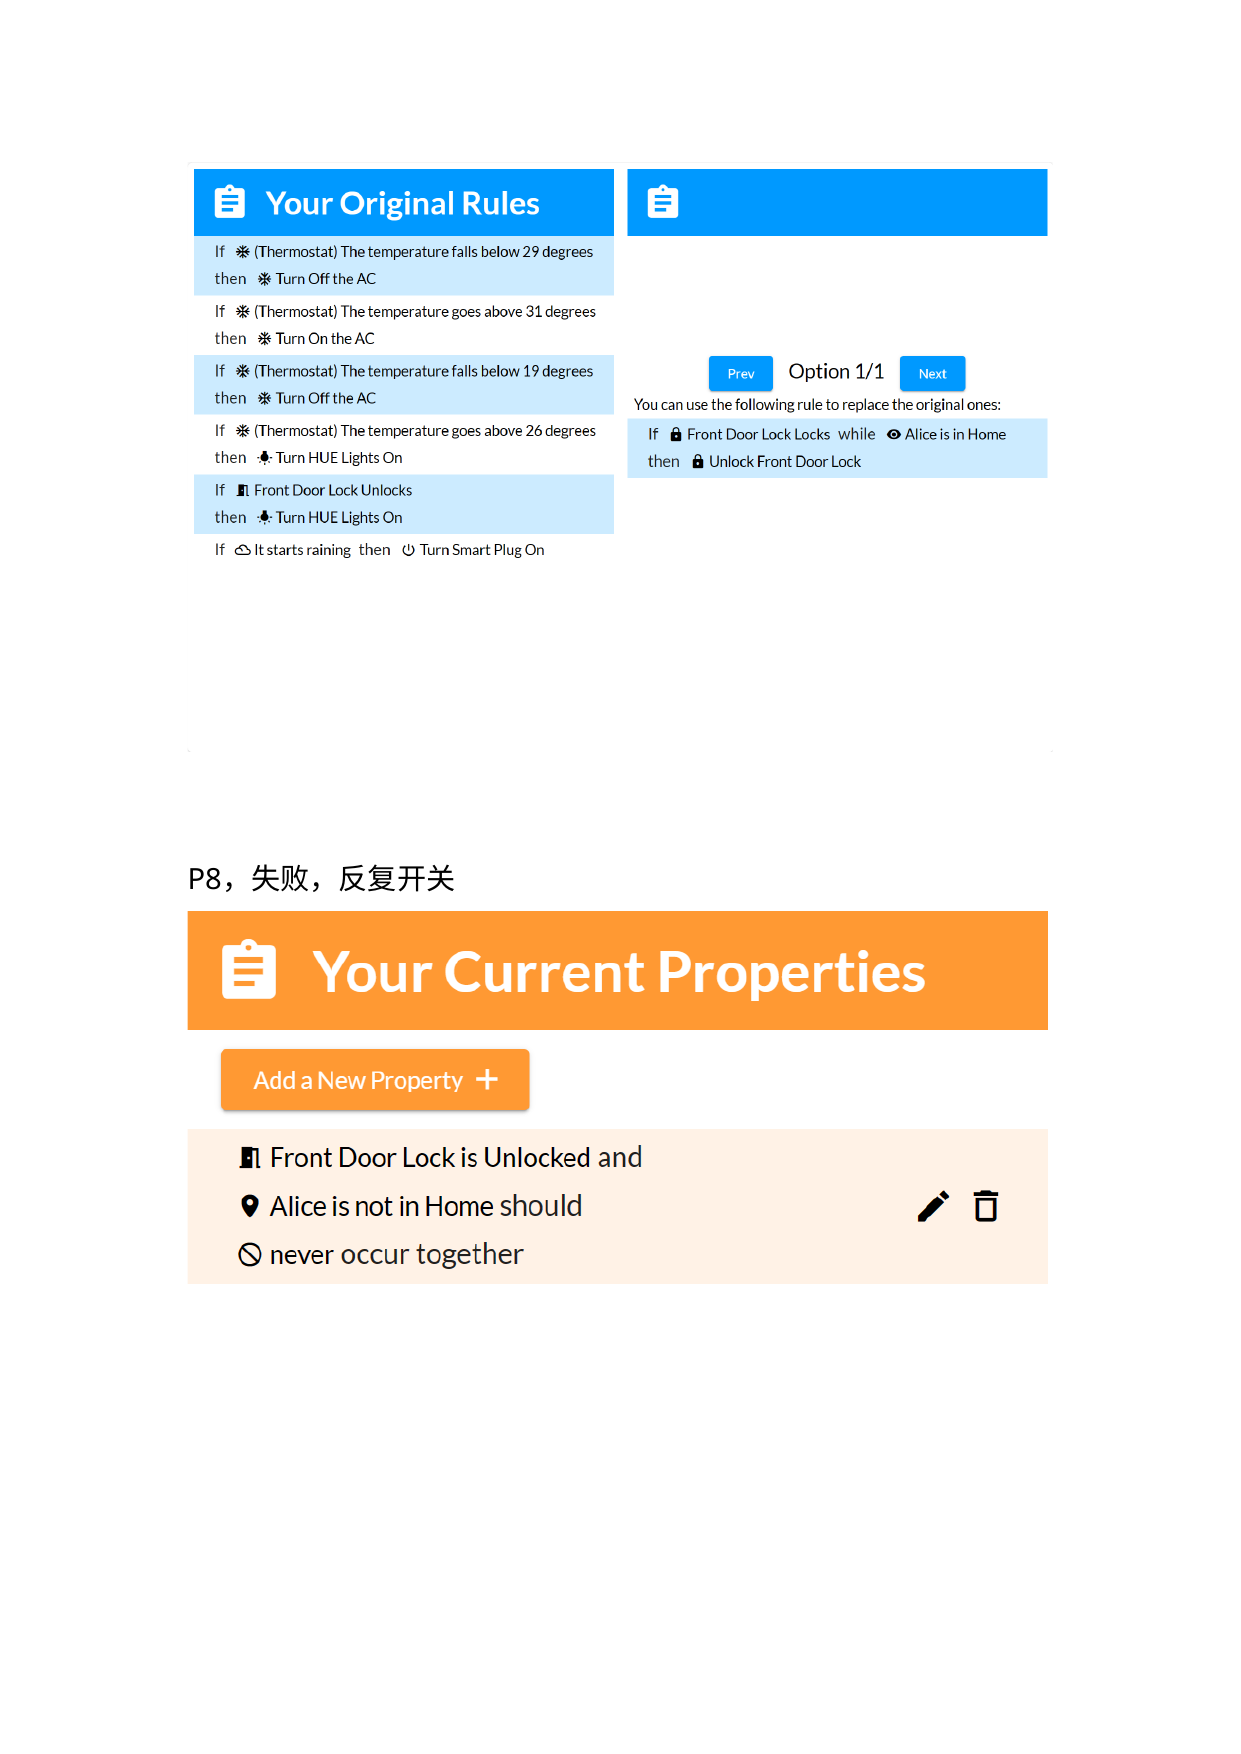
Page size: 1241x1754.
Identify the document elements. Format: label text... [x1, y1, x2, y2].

text P8，失败，反复开关 [187, 844, 1053, 909]
picture [187, 909, 1053, 1289]
picture [187, 162, 1053, 752]
